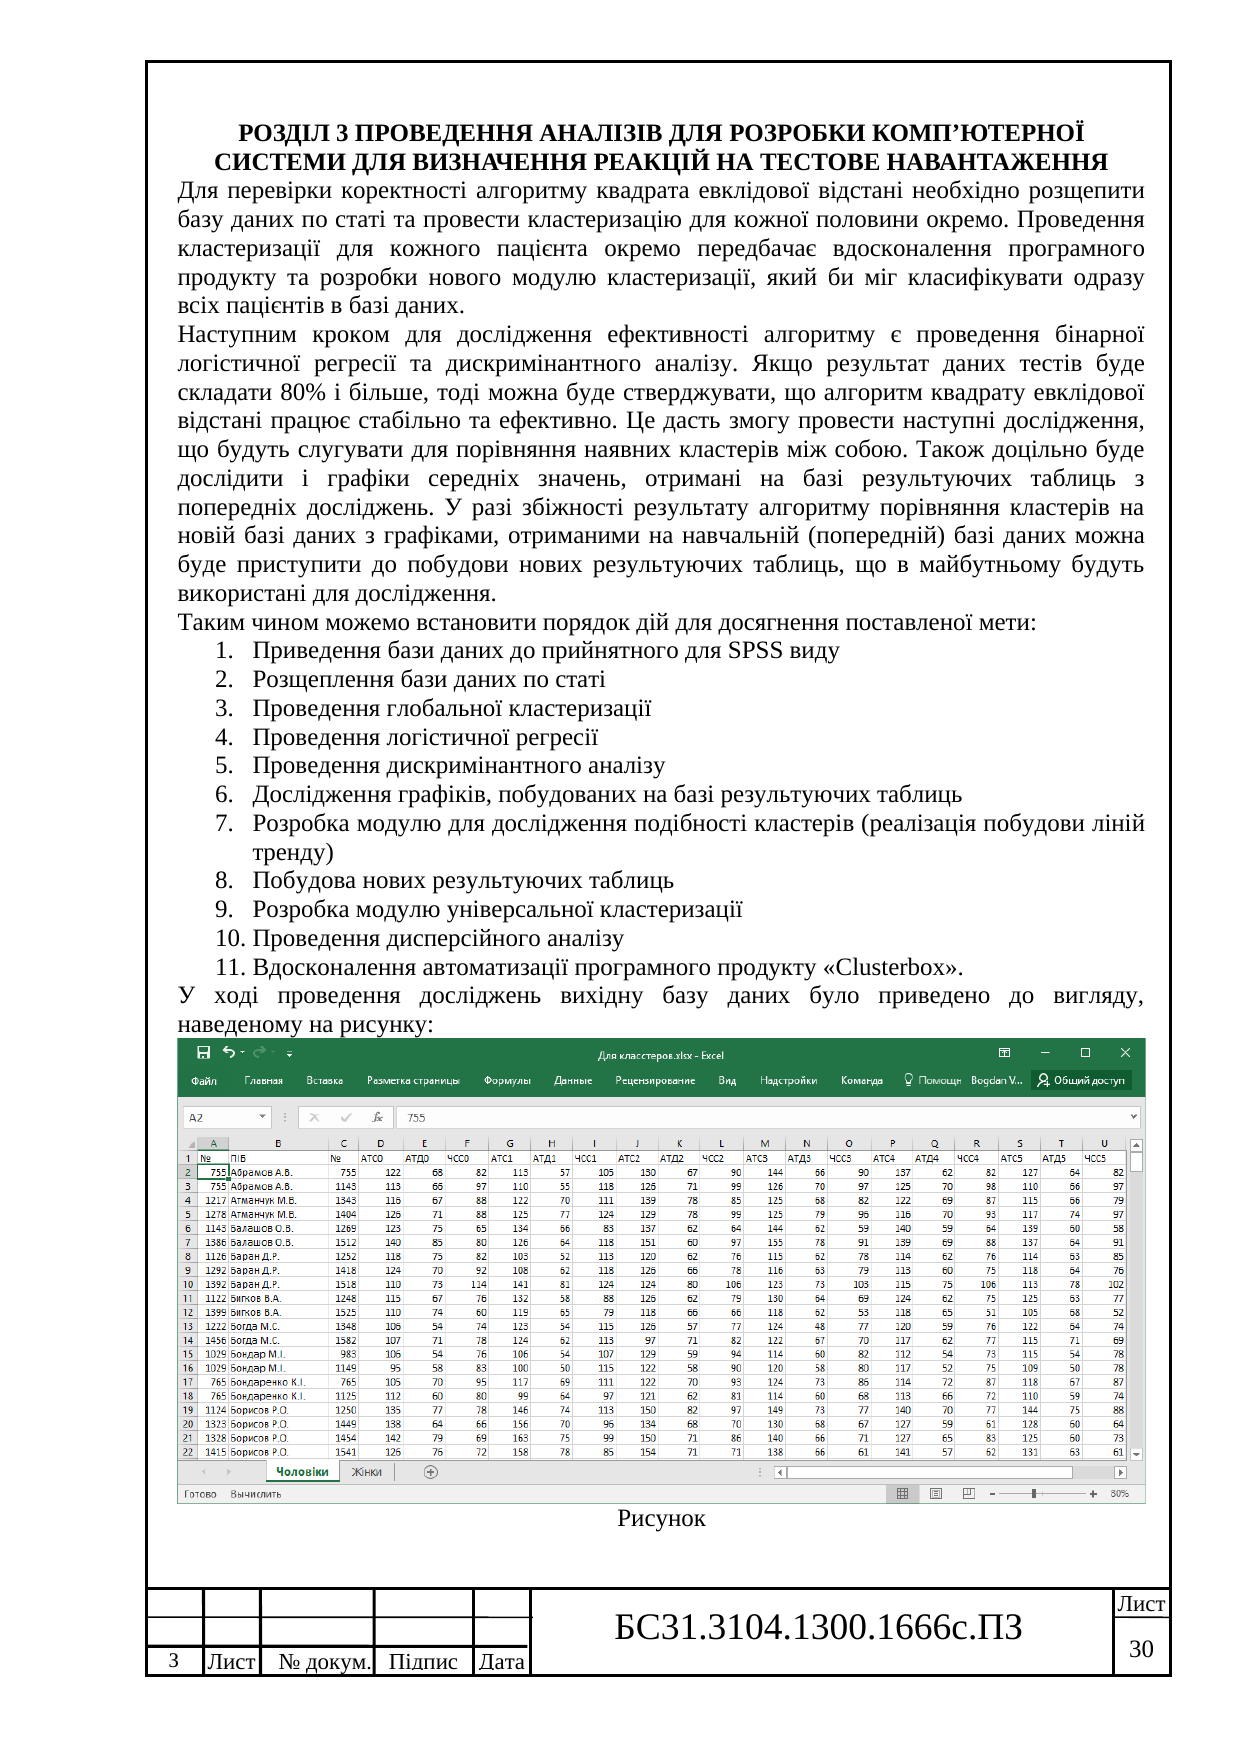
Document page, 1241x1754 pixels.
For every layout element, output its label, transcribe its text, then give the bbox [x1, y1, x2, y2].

list Розробка модулю універсальної кластеризації [215, 894, 1146, 923]
list Розщеплення бази даних по статі [215, 664, 1146, 693]
text Для перевірки коректності алгоритму квадрата евклідової відстані необхідно розщепити базу даних по статі та провести кластеризацію для кожної половини окремо. Проведення кластеризації для кожного пацієнта окремо передбачає вдосконалення програмного продукту та розробки нового модулю кластеризації, який би міг класифікувати одразу всіх пацієнтів в базі даних. [177, 176, 1146, 319]
subtitle РОЗДІЛ 3 ПРОВЕДЕННЯ АНАЛІЗІВ ДЛЯ РОЗРОБКИ КОМП’ЮТЕРНОЇ СИСТЕМИ ДЛЯ ВИЗНАЧЕННЯ РЕАКЦІЙ НА ТЕСТОВЕ НАВАНТАЖЕННЯ [177, 118, 1146, 176]
list Проведення дискримінантного аналізу [215, 751, 1146, 779]
list Приведення бази даних до прийнятного для SPSS виду [215, 636, 1146, 664]
list Вдосконалення автоматизації програмного продукту «Clusterbox». [215, 952, 1146, 981]
text Таким чином можемо встановити порядок дій для досягнення поставленої мети: [177, 607, 1146, 636]
text Наступним кроком для дослідження ефективності алгоритму є проведення бінарної логістичної регресії та дискримінантного аналізу. Якщо результат даних тестів буде складати 80% і більше, тоді можна буде стверджувати, що алгоритм квадрату евклідової відстані працює стабільно та ефективно. Це дасть змогу провести наступні дослідження, що будуть слугувати для порівняння наявних кластерів між собою. Також доцільно буде дослідити і графіки середніх значень, отримані на базі результуючих таблиць з попередніх досліджень. У разі збіжності результату алгоритму порівняння кластерів на новій базі даних з графіками, отриманими на навчальній (попередній) базі даних можна буде приступити до побудови нових результуючих таблиць, що в майбутньому будуть використані для дослідження. [177, 319, 1146, 607]
text У ході проведення досліджень вихідну базу даних було приведено до вигляду, наведеному на рисунку: [177, 981, 1146, 1038]
text Рисунок [177, 1504, 1146, 1532]
list Проведення логістичної регресії [215, 722, 1146, 751]
list Розробка модулю для дослідження подібності кластерів (реалізація побудови ліній тренду) [215, 808, 1146, 866]
list Проведення дисперсійного аналізу [215, 923, 1146, 952]
list Побудова нових результуючих таблиць [215, 866, 1146, 894]
list Дослідження графіків, побудованих на базі результуючих таблиць [215, 779, 1146, 808]
list Проведення глобальної кластеризації [215, 693, 1146, 722]
picture [177, 1038, 1146, 1504]
